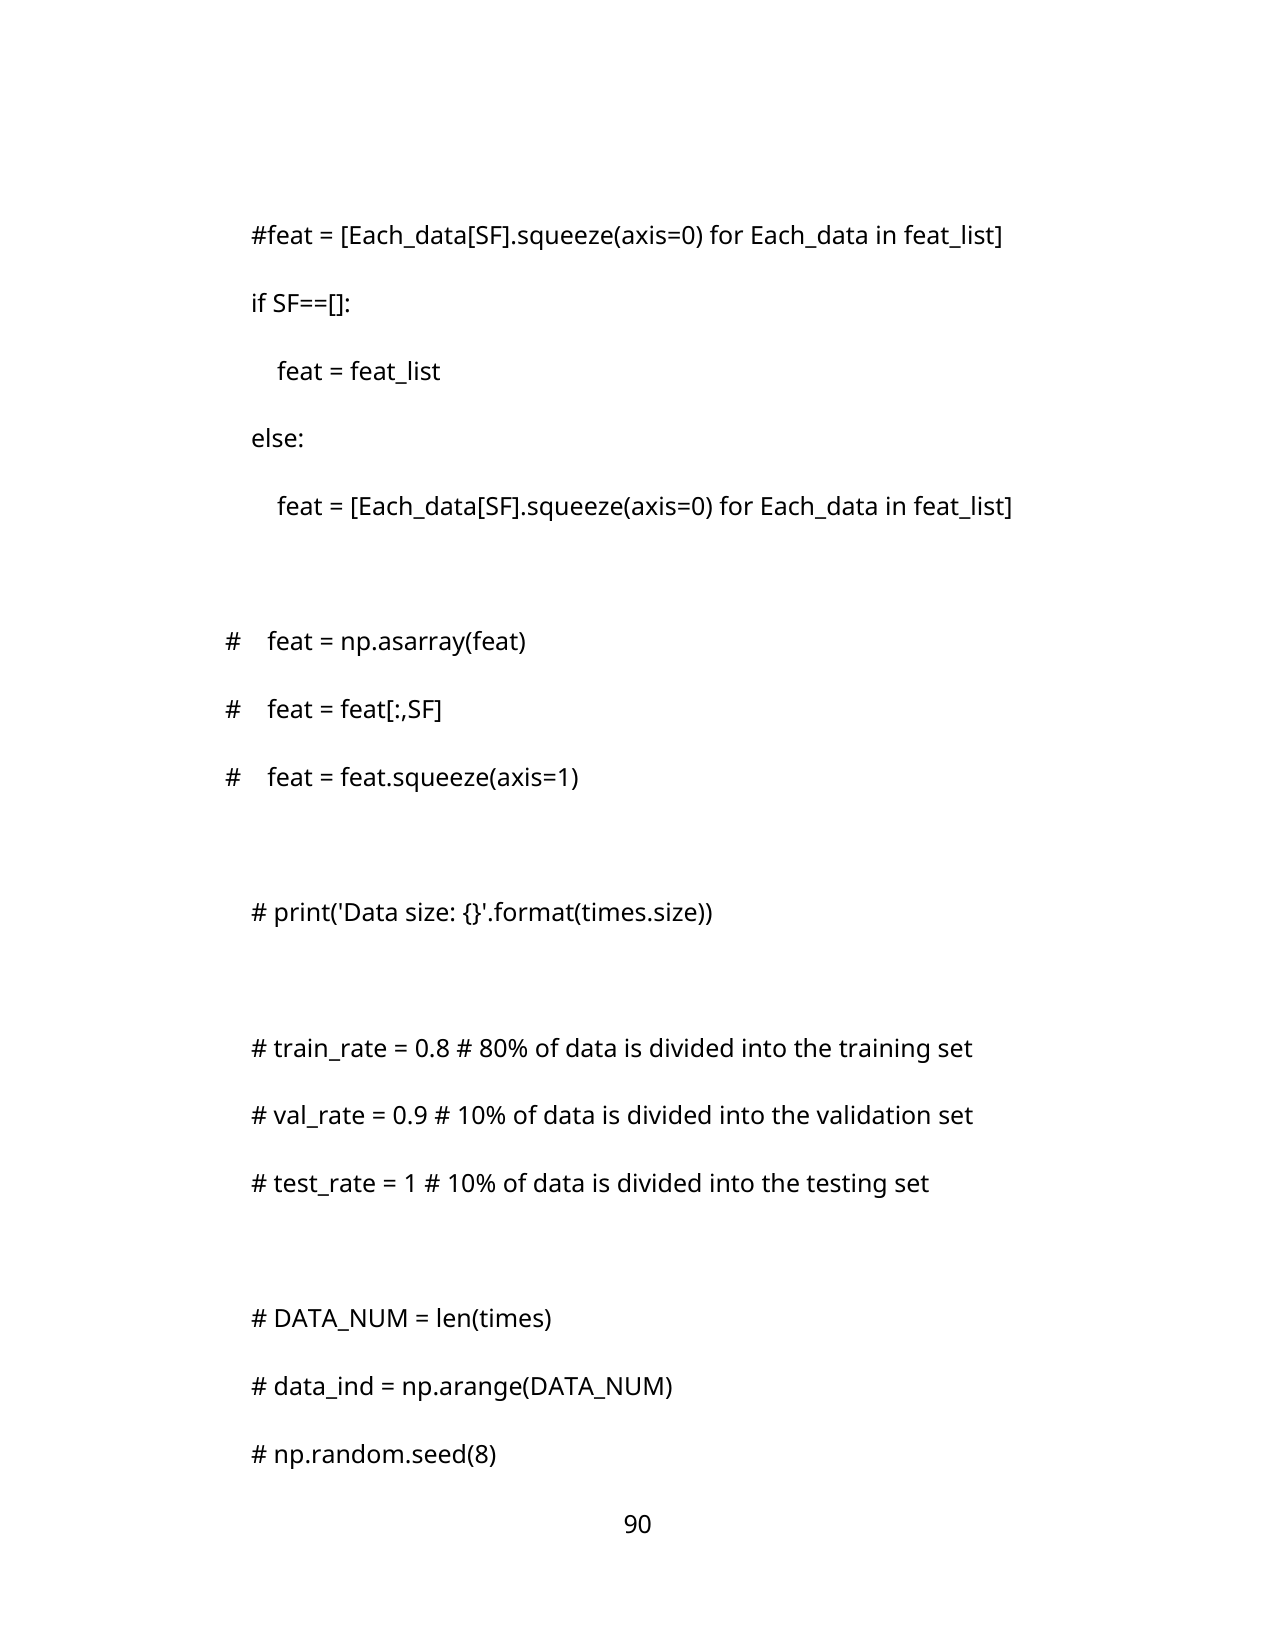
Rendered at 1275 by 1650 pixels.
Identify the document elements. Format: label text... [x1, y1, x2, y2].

text # DATA_NUM = len(times) [225, 1301, 1125, 1335]
text # test_rate = 1 # 10% of data is divided into the testing set [225, 1166, 1125, 1200]
text feat = feat_list [225, 353, 1125, 387]
text # np.random.seed(8) [225, 1436, 1125, 1471]
text feat = [Each_data[SF].squeeze(axis=0) for Each_data in feat_list] [225, 488, 1125, 523]
text if SF==[]: [225, 285, 1125, 319]
text # val_rate = 0.9 # 10% of data is divided into the validation set [225, 1098, 1125, 1132]
text #feat = [Each_data[SF].squeeze(axis=0) for Each_data in feat_list] [225, 218, 1125, 252]
text # train_rate = 0.8 # 80% of data is divided into the training set [225, 1030, 1125, 1064]
text # feat = feat.squeeze(axis=1) [225, 759, 1125, 793]
text # print('Data size: {}'.format(times.size)) [225, 895, 1125, 929]
text # feat = feat[:,SF] [225, 692, 1125, 726]
text # feat = np.asarray(feat) [225, 624, 1125, 658]
text # data_ind = np.arange(DATA_NUM) [225, 1369, 1125, 1403]
text else: [225, 421, 1125, 455]
